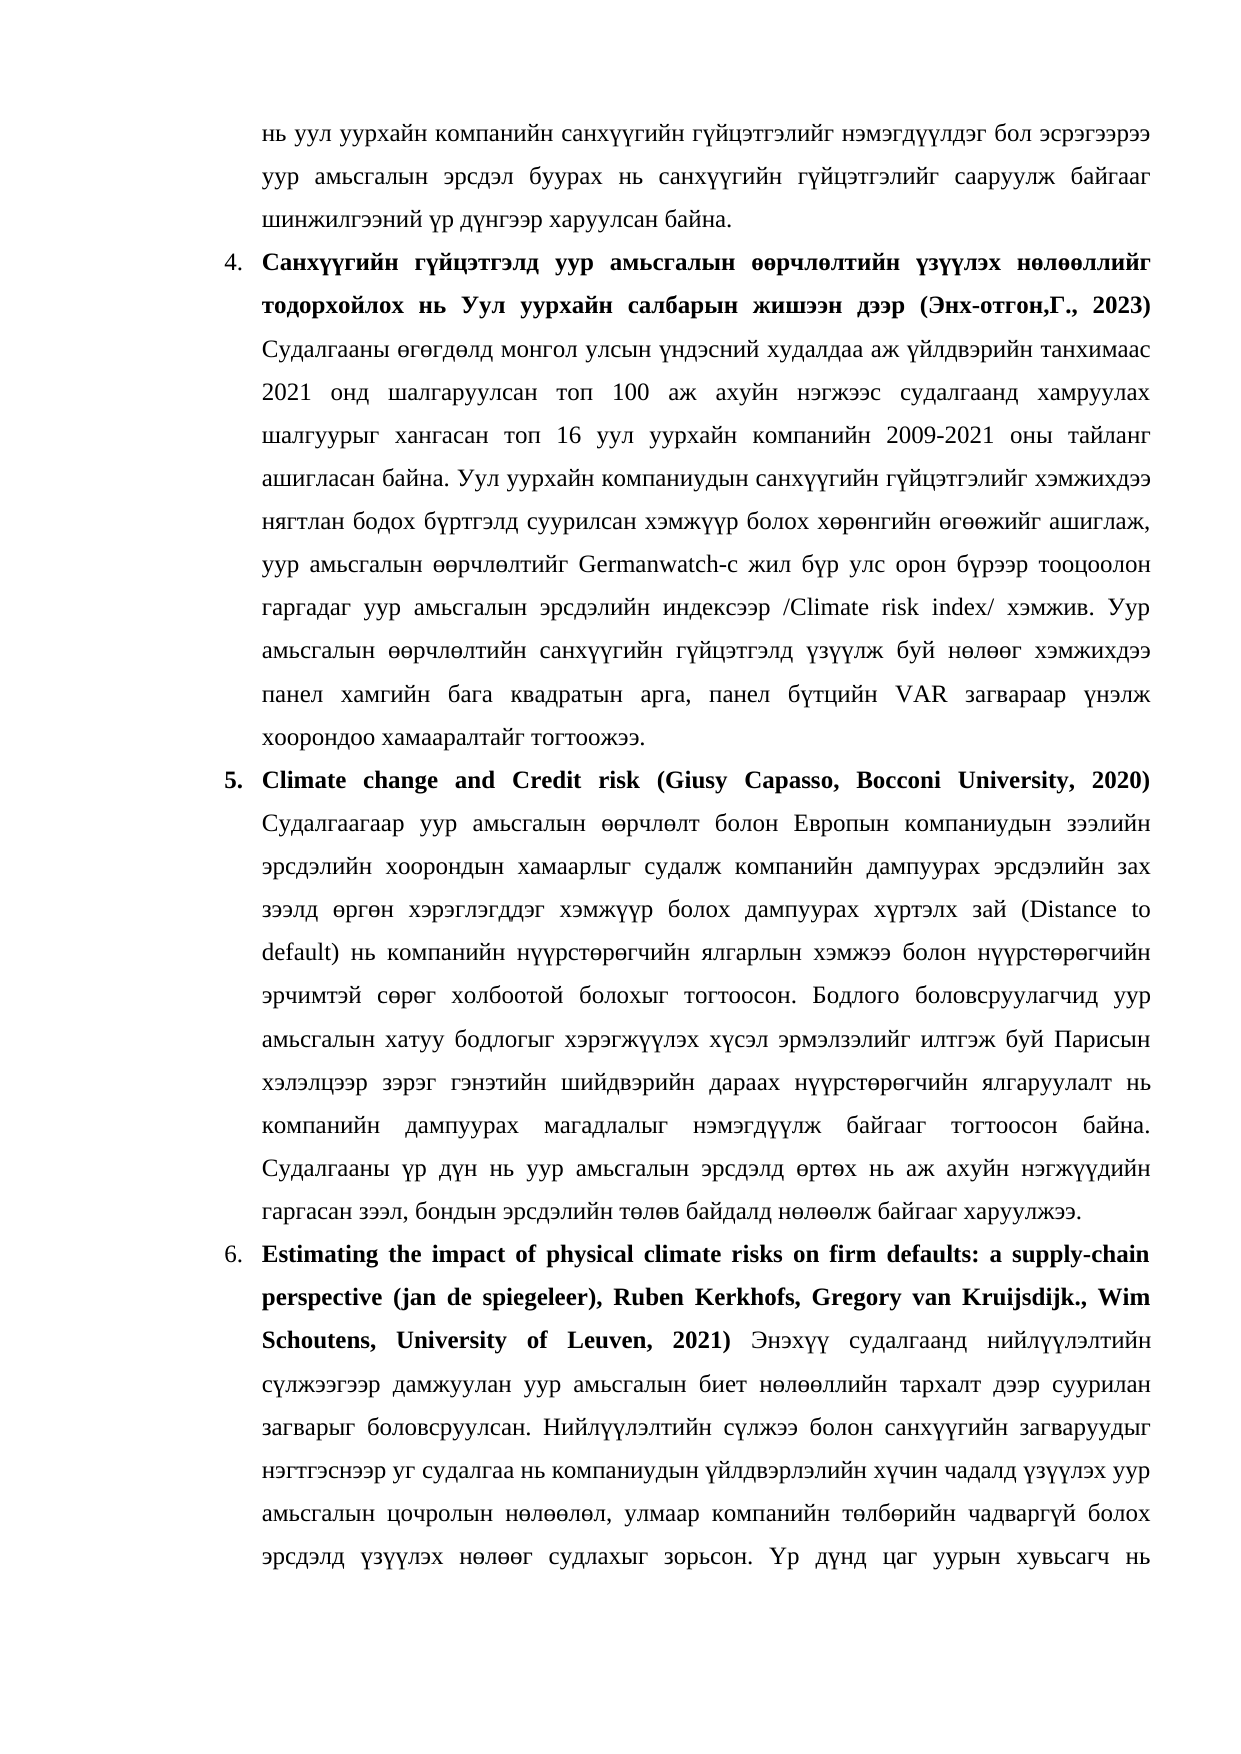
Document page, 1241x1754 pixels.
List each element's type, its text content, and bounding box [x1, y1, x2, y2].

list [224, 118, 1152, 233]
list Санхүүгийн гүйцэтгэлд уур амьсгалын өөрчлөлтийн үзүүлэх нөлөөллийг тодорхойлох нь Уул уурхайн салбарын жишээн дээр (Энх-отгон,Г., 2023) Судалгааны өгөгдөлд монгол улсын үндэсний худалдаа аж үйлдвэрийн танхимаас 2021 онд шалгаруулсан топ 100 аж ахуйн нэгжээс судалгаанд хамруулах шалгуурыг хангасан топ 16 уул уурхайн компанийн 2009-2021 оны тайланг ашигласан байна. Уул уурхайн компаниудын санхүүгийн гүйцэтгэлийг хэмжихдээ нягтлан бодох бүртгэлд суурилсан хэмжүүр болох хөрөнгийн өгөөжийг ашиглаж, уур амьсгалын өөрчлөлтийг Germanwatch-с жил бүр улс орон бүрээр тооцоолон гаргадаг уур амьсгалын эрсдэлийн индексээр /Climate risk index/ хэмжив. Уур амьсгалын өөрчлөлтийн санхүүгийн гүйцэтгэлд үзүүлж буй нөлөөг хэмжихдээ панел хамгийн бага квадратын арга, панел бүтцийн VAR загвараар үнэлж хоорондоо хамааралтайг тогтоожээ. [224, 247, 1152, 751]
list Climate change and Credit risk (Giusy Capasso, Bocconi University, 2020) Судалгаагаар уур амьсгалын өөрчлөлт болон Европын компаниудын зээлийн эрсдэлийн хоорондын хамаарлыг судалж компанийн дампуурах эрсдэлийн зах зээлд өргөн хэрэглэгддэг хэмжүүр болох дампуурах хүртэлх зай (Distance to default) нь компанийн нүүрстөрөгчийн ялгарлын хэмжээ болон нүүрстөрөгчийн эрчимтэй сөрөг холбоотой болохыг тогтоосон. Бодлого боловсруулагчид уур амьсгалын хатуу бодлогыг хэрэгжүүлэх хүсэл эрмэлзэлийг илтгэж буй Парисын хэлэлцээр зэрэг гэнэтийн шийдвэрийн дараах нүүрстөрөгчийн ялгаруулалт нь компанийн дампуурах магадлалыг нэмэгдүүлж байгааг тогтоосон байна. Судалгааны үр дүн нь уур амьсгалын эрсдэлд өртөх нь аж ахуйн нэгжүүдийн гаргасан зээл, бондын эрсдэлийн төлөв байдалд нөлөөлж байгааг харуулжээ. [224, 765, 1152, 1225]
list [224, 1239, 1152, 1570]
